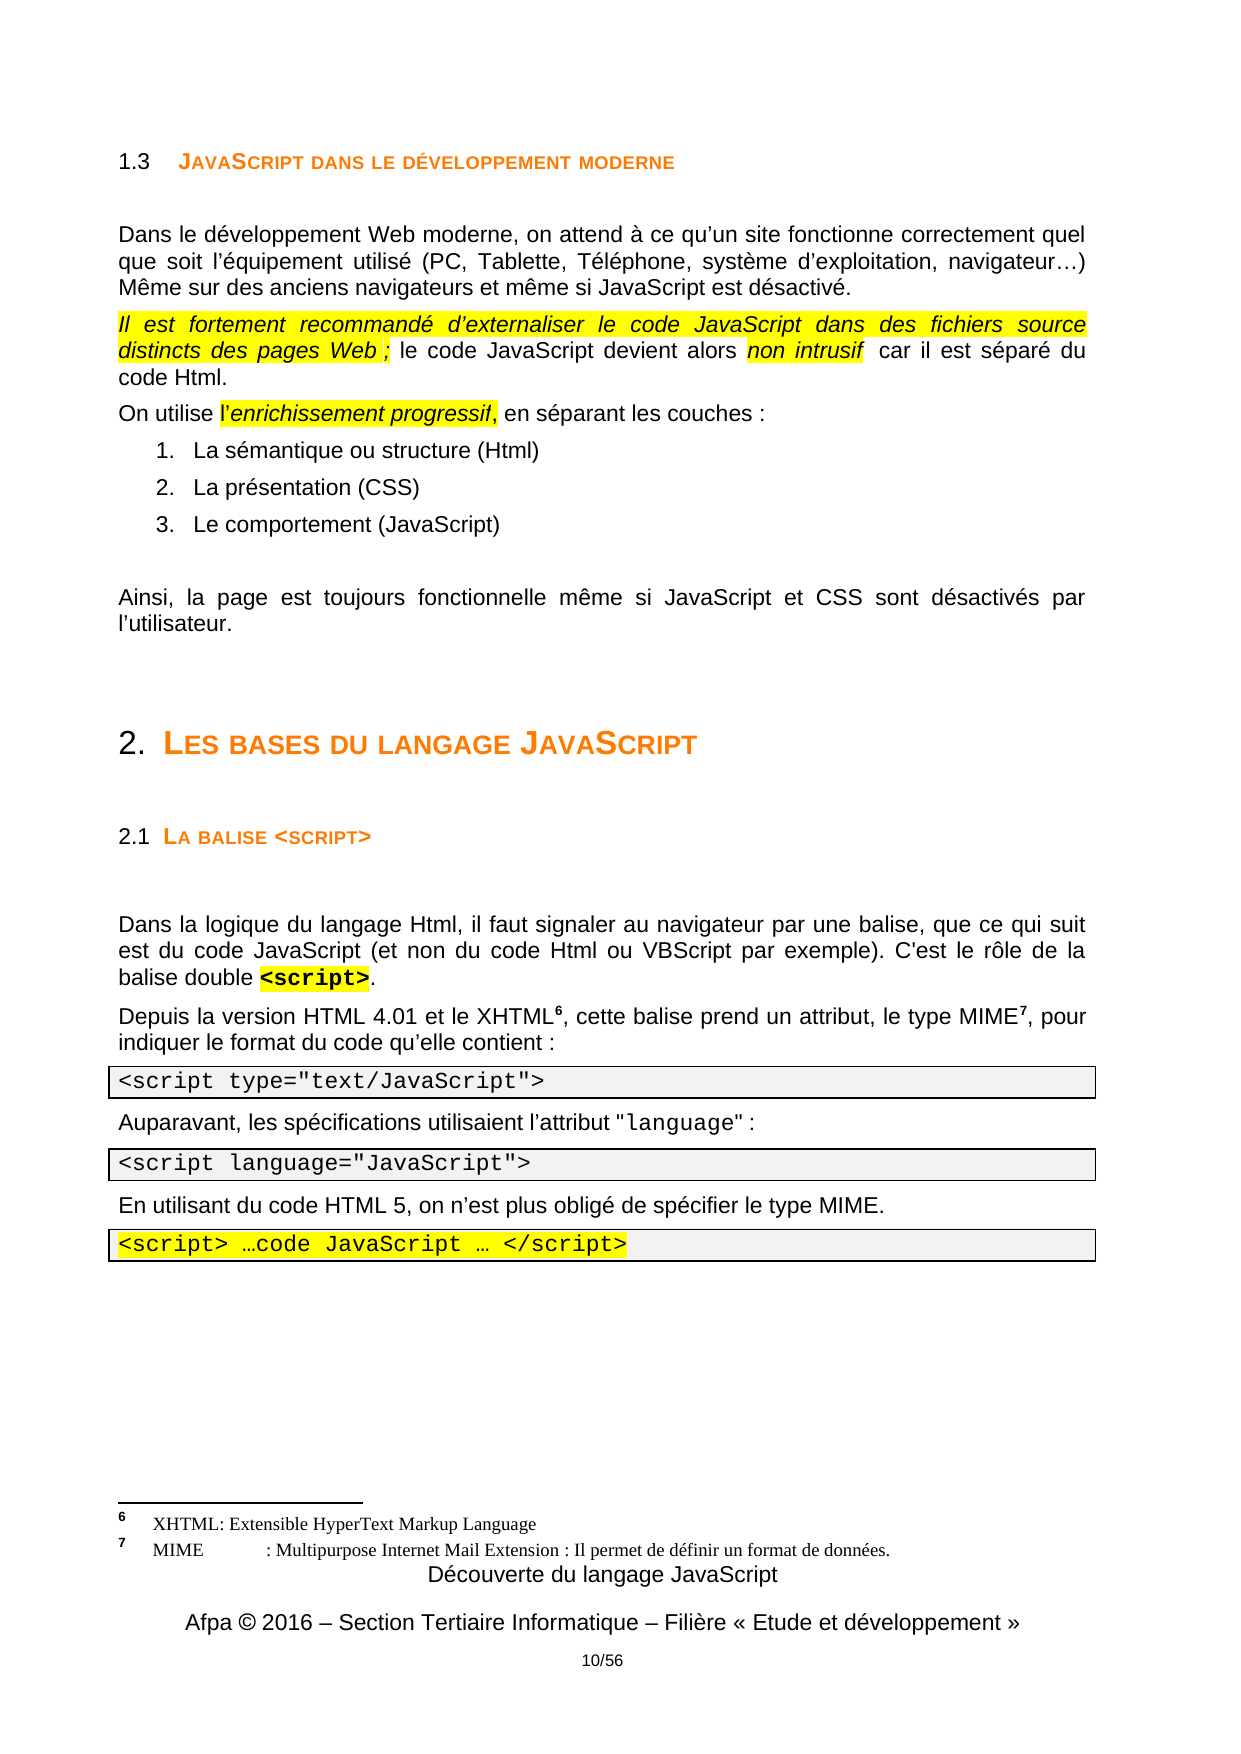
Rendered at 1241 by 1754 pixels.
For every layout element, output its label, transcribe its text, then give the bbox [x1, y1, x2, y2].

text Depuis la version HTML 4.01 et le XHTML, cette balise prend un attribut, le type MIME, pour indiquer le format du code qu’elle contient : [118, 1003, 1087, 1055]
list La sémantique ou structure (Html) [156, 437, 1092, 463]
text Dans la logique du langage Html, il faut signaler au navigateur par une balise, que ce qui suit est du code JavaScript (et non du code Html ou VBScript par exemple). C'est le rôle de la balise double <script>. [118, 911, 1087, 992]
list Le comportement (JavaScript) [156, 511, 1092, 537]
text <script> …code JavaScript … </script> [110, 1230, 1095, 1260]
subtitle La balise <script> [118, 823, 1092, 849]
text On utilise l’enrichissement progressif, en séparant les couches : [498, 400, 1087, 427]
subtitle JavaScript dans le développement moderne [118, 148, 1092, 174]
subtitle Les bases du langage JavaScript [118, 723, 1092, 761]
text Auparavant, les spécifications utilisaient l’attribut "language" : [118, 1109, 1087, 1138]
list La présentation (CSS) [156, 474, 1092, 500]
text <script language="JavaScript"> [110, 1150, 1095, 1180]
text Il est fortement recommandé d’externaliser le code JavaScript dans des fichiers source distincts des pages Web ; le code JavaScript devient alors non intrusif car il est séparé du code Html. [118, 337, 1087, 390]
text Ainsi, la page est toujours fonctionnelle même si JavaScript et CSS sont désactivés par l’utilisateur. [118, 584, 1087, 637]
text En utilisant du code HTML 5, on n’est plus obligé de spécifier le type MIME. [118, 1192, 1087, 1218]
text Dans le développement Web moderne, on attend à ce qu’un site fonctionne correctement quel que soit l’équipement utilisé (PC, Tablette, Téléphone, système d’exploitation, navigateur…) Même sur des anciens navigateurs et même si JavaScript est désactivé. [118, 221, 1087, 300]
text <script type="text/JavaScript"> [110, 1067, 1095, 1097]
